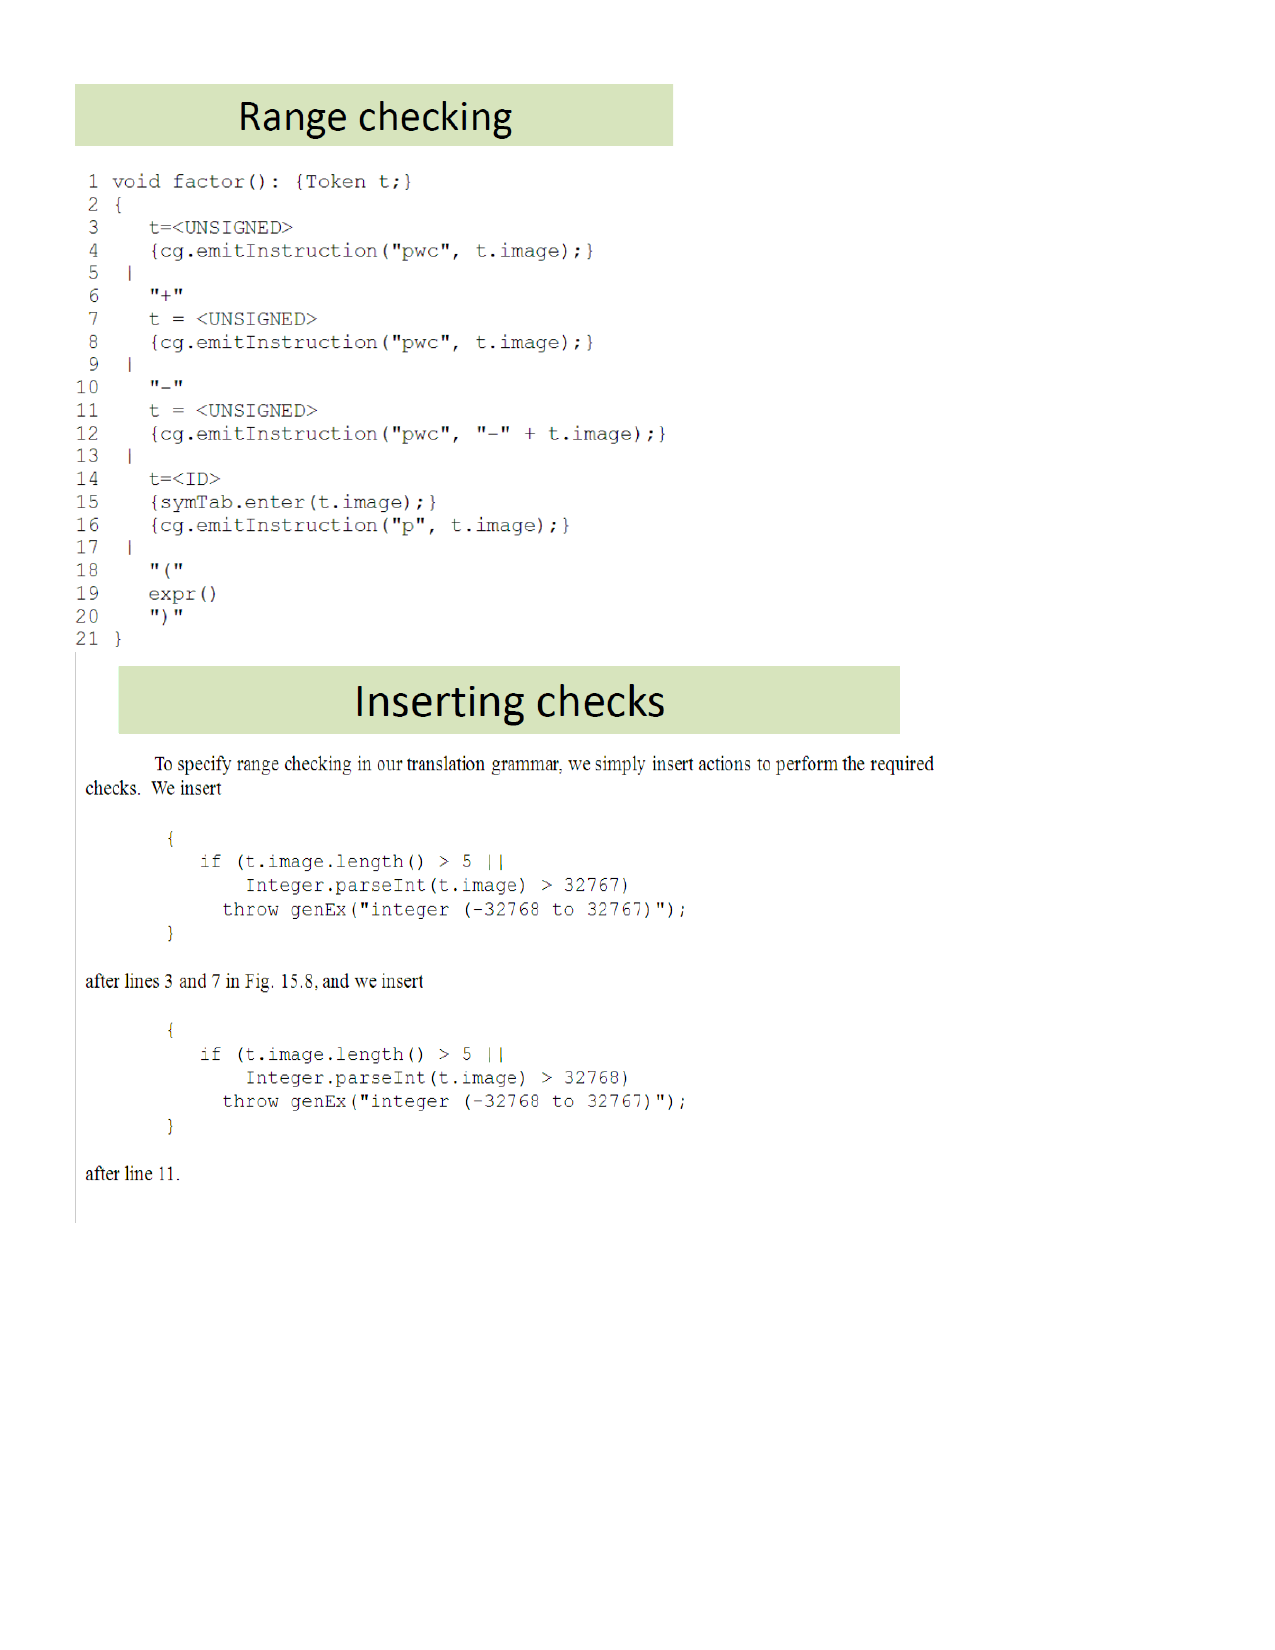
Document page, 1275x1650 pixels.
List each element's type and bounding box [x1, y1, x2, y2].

picture [75, 75, 938, 1223]
